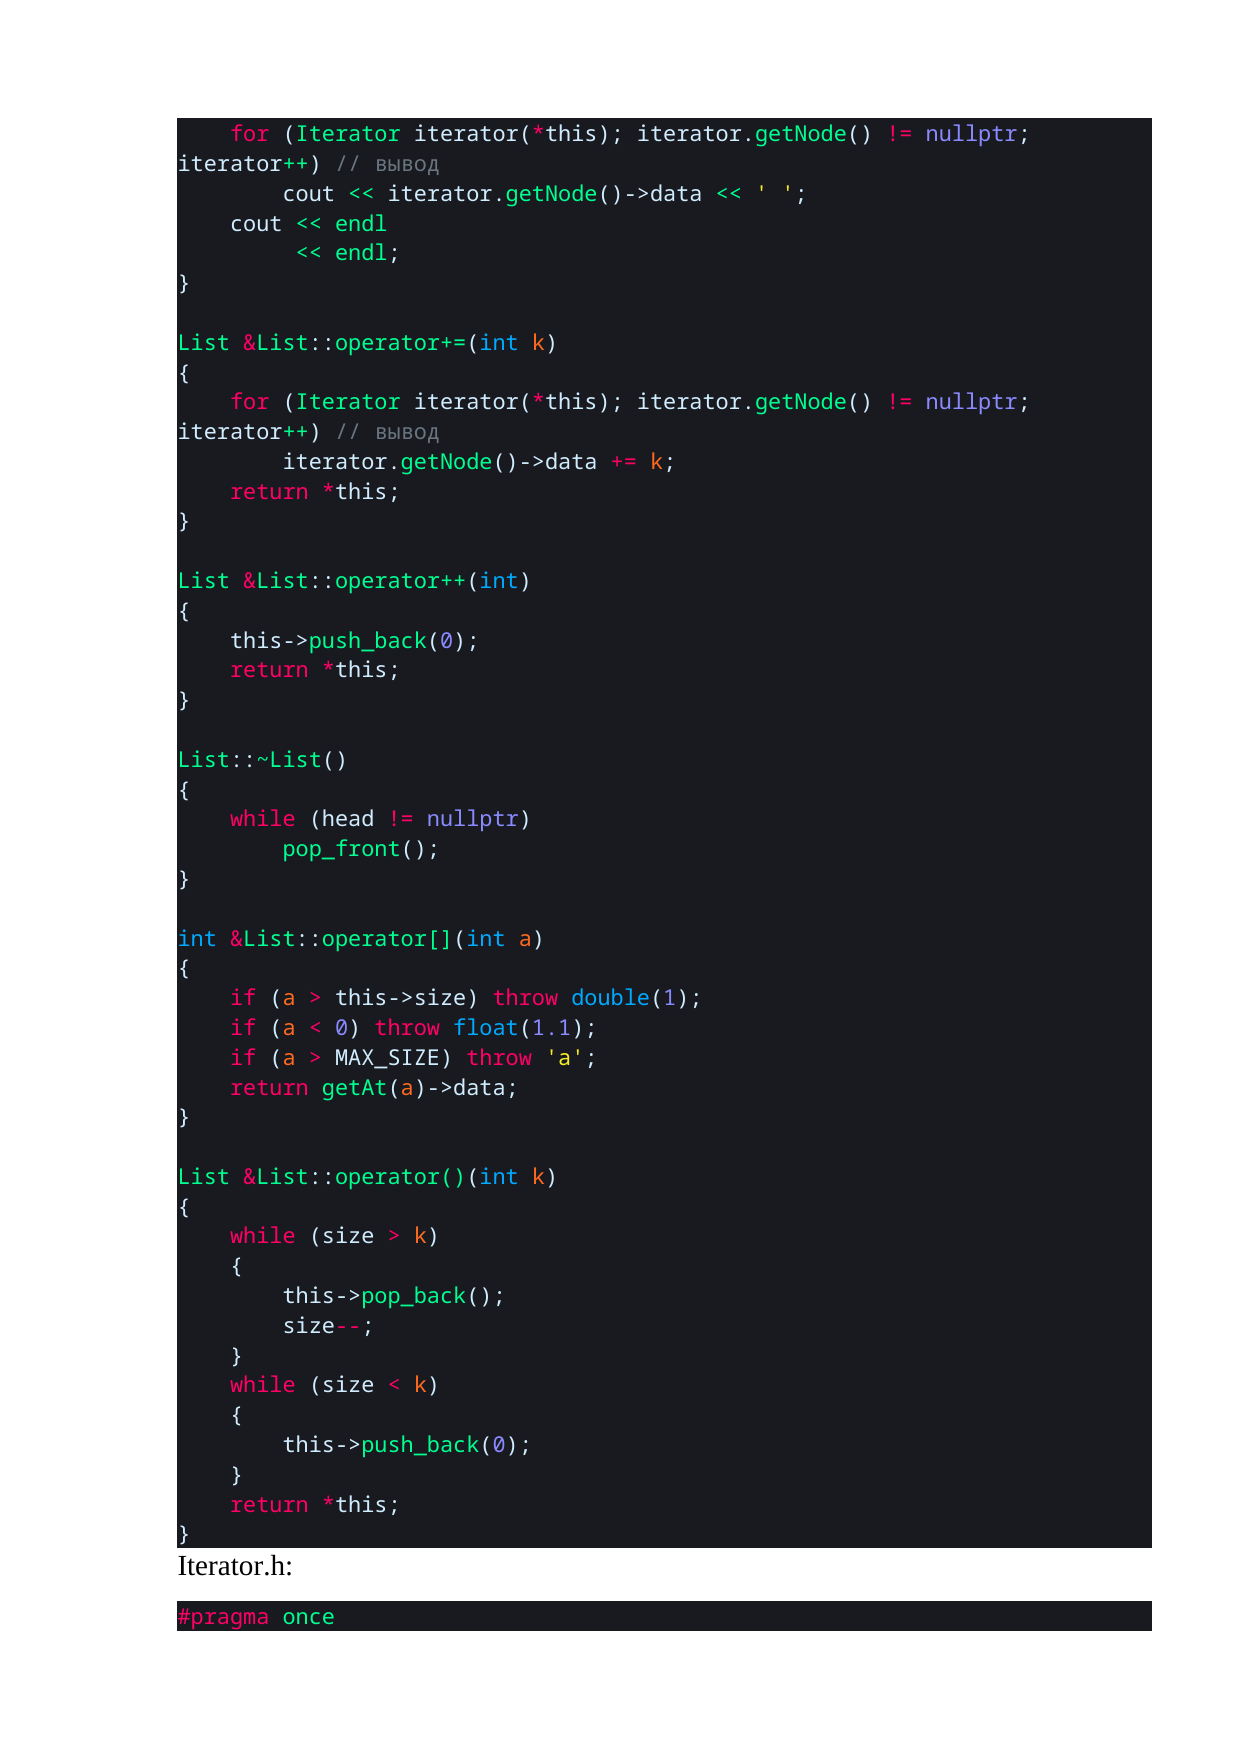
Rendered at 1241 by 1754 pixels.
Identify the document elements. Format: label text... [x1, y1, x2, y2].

text if (a < 0) throw float(1.1); [177, 1012, 1152, 1042]
text while (size > k) [177, 1220, 1152, 1250]
text List::~List() [177, 744, 1152, 773]
text this->push_back(0); [177, 1429, 1152, 1459]
text if (a > MAX_SIZE) throw 'a'; [177, 1042, 1152, 1071]
text } [177, 684, 1152, 714]
text size--; [177, 1310, 1152, 1339]
text #pragma once [177, 1601, 1152, 1631]
text } [177, 1518, 1152, 1548]
text { [177, 952, 1152, 982]
text Iterator.h: [177, 1548, 1152, 1582]
text return *this; [177, 476, 1152, 505]
text return *this; [177, 1488, 1152, 1518]
text << endl; [177, 237, 1152, 267]
text for (Iterator iterator(*this); iterator.getNode() != nullptr; iterator++) // вывод [177, 118, 1152, 178]
text } [177, 1459, 1152, 1488]
text { [177, 595, 1152, 624]
text cout << iterator.getNode()->data << ' '; [177, 178, 1152, 207]
text } [177, 863, 1152, 893]
text List &List::operator++(int) [177, 565, 1152, 595]
text } [177, 1101, 1152, 1131]
text } [177, 505, 1152, 535]
text { [177, 356, 1152, 386]
text { [177, 773, 1152, 803]
text } [177, 1339, 1152, 1369]
text return getAt(a)->data; [177, 1071, 1152, 1101]
text } [177, 267, 1152, 297]
text List &List::operator+=(int k) [177, 327, 1152, 356]
text iterator.getNode()->data += k; [177, 446, 1152, 476]
text this->push_back(0); [177, 624, 1152, 654]
text { [177, 1191, 1152, 1220]
text pop_front(); [177, 833, 1152, 863]
text if (a > this->size) throw double(1); [177, 982, 1152, 1012]
text return *this; [177, 654, 1152, 684]
text while (size < k) [177, 1369, 1152, 1399]
text int &List::operator[](int a) [177, 922, 1152, 952]
text while (head != nullptr) [177, 803, 1152, 833]
text for (Iterator iterator(*this); iterator.getNode() != nullptr; iterator++) // вывод [177, 386, 1152, 446]
text this->pop_back(); [177, 1280, 1152, 1310]
text { [177, 1399, 1152, 1429]
text { [177, 1250, 1152, 1280]
text List &List::operator()(int k) [177, 1161, 1152, 1191]
text cout << endl [177, 207, 1152, 237]
